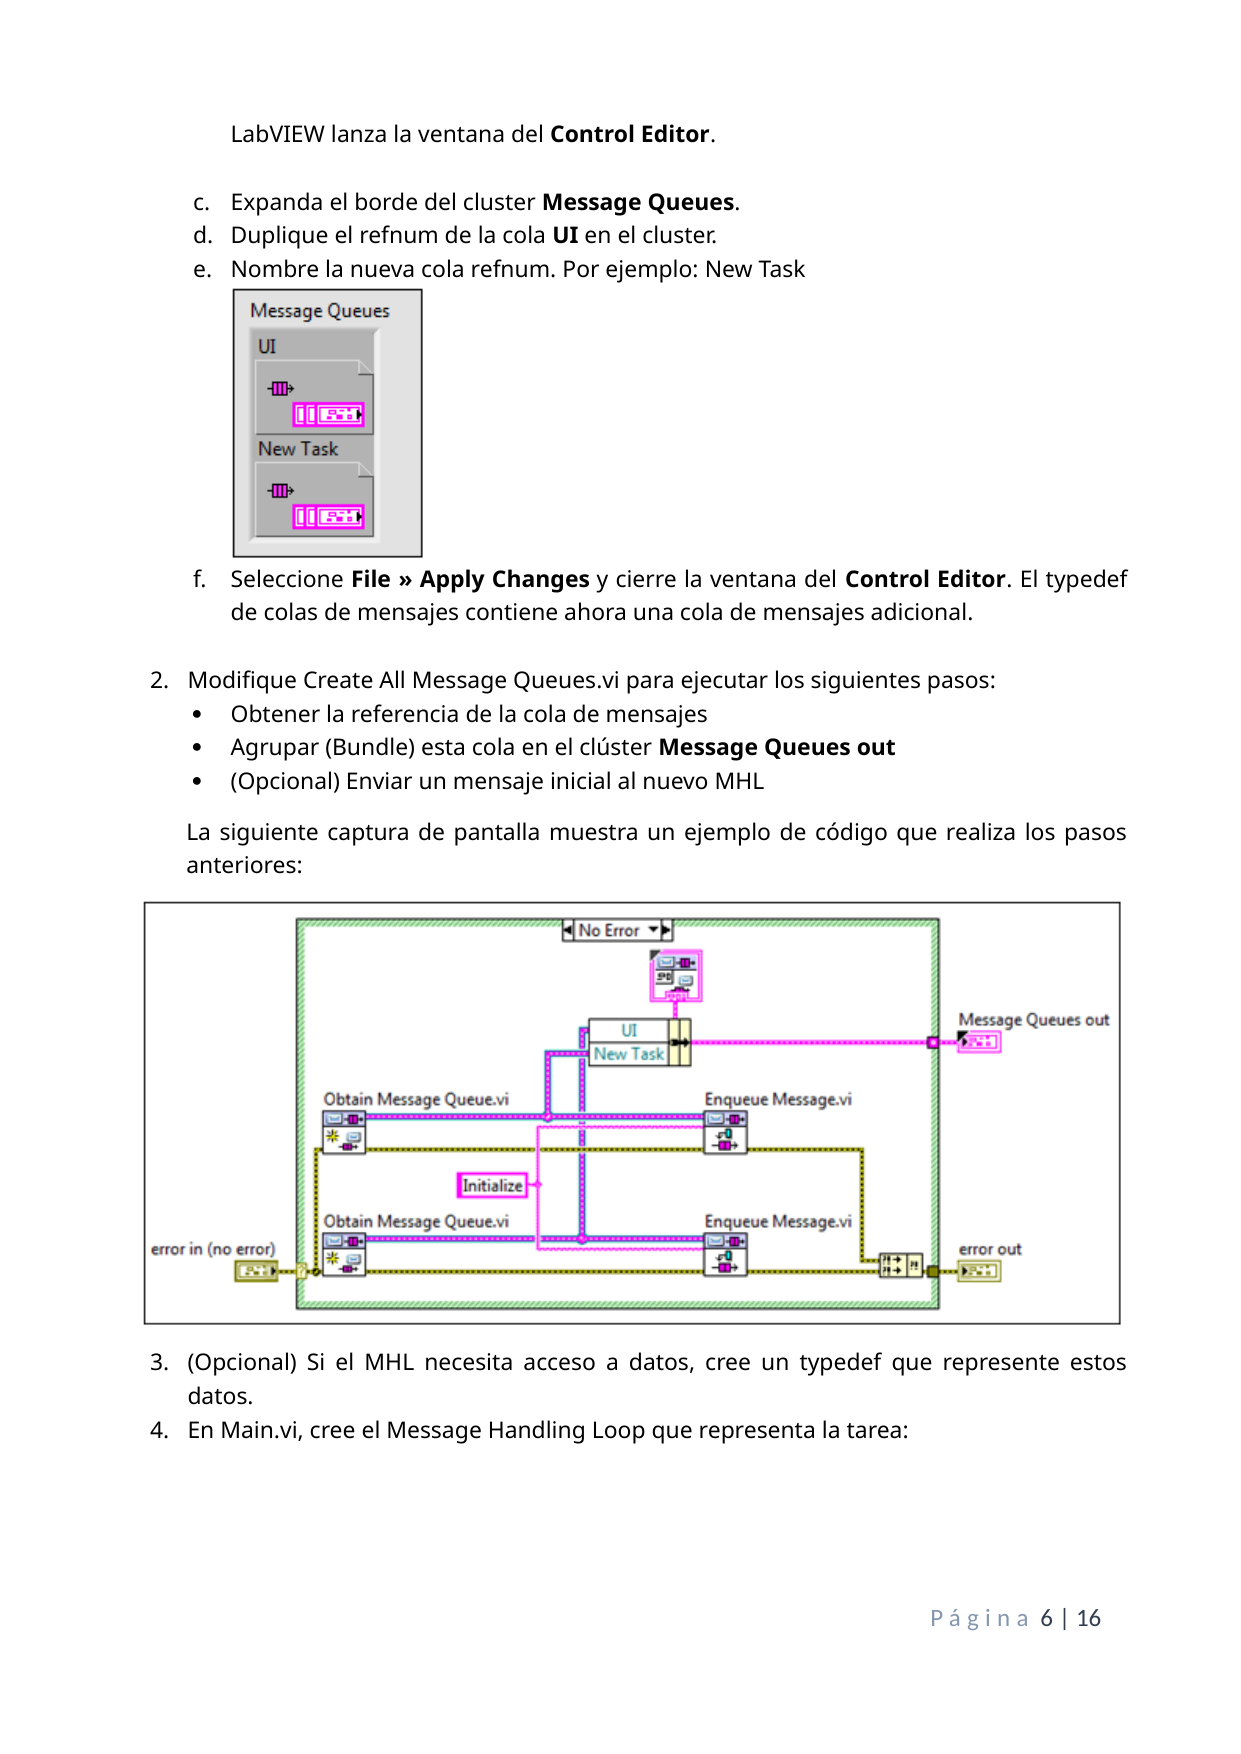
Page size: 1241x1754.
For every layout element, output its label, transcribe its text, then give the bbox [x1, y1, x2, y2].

list LabVIEW lanza la ventana del Control Editor. [230, 118, 1128, 149]
picture [230, 286, 426, 561]
text La siguiente captura de pantalla muestra un ejemplo de código que realiza los pasos anteriores: [186, 815, 1128, 880]
list En Main.vi, cree el Message Handling Loop que representa la tarea: [150, 1414, 1128, 1445]
list Agrupar (Bundle) esta cola en el clúster Message Queues out [193, 731, 1128, 762]
list Nombre la nueva cola refnum. Por ejemplo: New Task [193, 253, 1128, 284]
picture [141, 899, 1124, 1328]
list (Opcional) Si el MHL necesita acceso a datos, cree un typedef que represente estos datos. [150, 1346, 1128, 1411]
list Modifique Create All Message Queues.vi para ejecutar los siguientes pasos: [150, 664, 1128, 695]
list Duplique el refnum de la cola UI en el cluster. [193, 219, 1128, 251]
list Obtener la referencia de la cola de mensajes [193, 697, 1128, 729]
list Seleccione File » Apply Changes y cierre la ventana del Control Editor. El typedef de colas de mensajes contiene ahora una cola de mensajes adicional. [193, 562, 1128, 627]
list Expanda el borde del cluster Message Queues. [193, 186, 1128, 217]
list (Opcional) Enviar un mensaje inicial al nuevo MHL [193, 765, 1128, 796]
